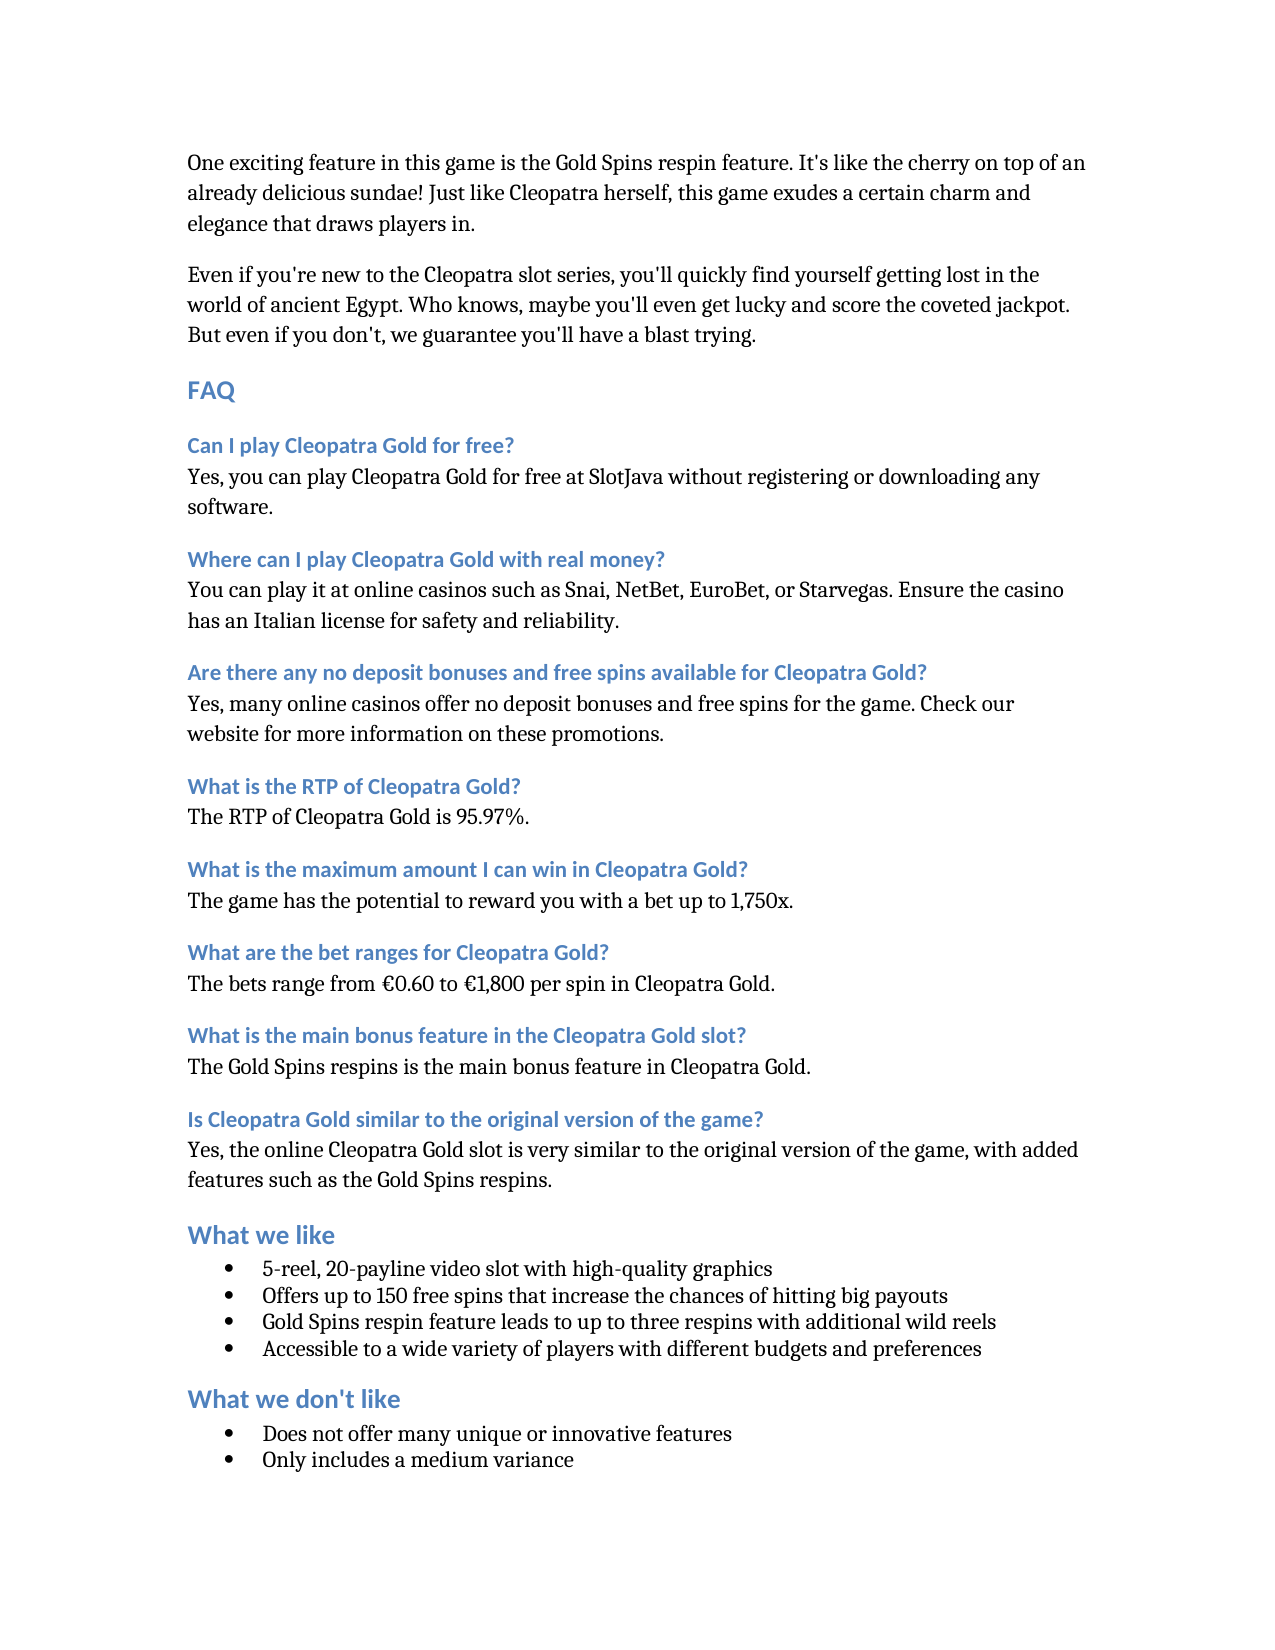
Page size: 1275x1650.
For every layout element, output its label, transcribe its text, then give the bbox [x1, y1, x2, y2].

subtitle What we don't like [187, 1382, 1087, 1416]
subtitle Is Cleopatra Gold similar to the original version of the game? [187, 1105, 1087, 1133]
text You can play it at online casinos such as Snai, NetBet, EuroBet, or Starvegas. Ensure the casino has an Italian license for safety and reliability. [187, 577, 1087, 634]
list Gold Spins respin feature leads to up to three respins with additional wild reels [225, 1309, 1087, 1335]
list Accessible to a wide variety of players with different budgets and preferences [225, 1335, 1087, 1362]
text Yes, many online casinos offer no deposit bonuses and free spins for the game. Check our website for more information on these promotions. [187, 691, 1087, 747]
text The game has the potential to reward you with a bet up to 1,750x. [187, 887, 1087, 914]
list Offers up to 150 free spins that increase the chances of hitting big payouts [225, 1283, 1087, 1309]
subtitle What is the RTP of Cleopatra Gold? [187, 772, 1087, 800]
subtitle Where can I play Cleopatra Gold with real money? [187, 545, 1087, 573]
subtitle What are the bet ranges for Cleopatra Gold? [187, 938, 1087, 966]
list 5-reel, 20-payline video slot with high-quality graphics [225, 1256, 1087, 1283]
text Yes, the online Cleopatra Gold slot is very similar to the original version of the game, with added features such as the Gold Spins respins. [187, 1137, 1087, 1194]
text The RTP of Cleopatra Gold is 95.97%. [187, 804, 1087, 831]
text Even if you're new to the Cleopatra slot series, you'll quickly find yourself getting lost in the world of ancient Egypt. Who knows, maybe you'll even get lucky and score the coveted jackpot. But even if you don't, we guarantee you'll have a blast trying. [187, 261, 1087, 348]
subtitle Are there any no deposit bonuses and free spins available for Cleopatra Gold? [187, 658, 1087, 687]
subtitle Can I play Cleopatra Gold for free? [187, 432, 1087, 460]
text One exciting feature in this game is the Gold Spins respin feature. It's like the cherry on top of an already delicious sundae! Just like Cleopatra herself, this game exudes a certain charm and elegance that draws players in. [187, 150, 1087, 237]
list Does not offer many unique or innovative features [225, 1420, 1087, 1447]
subtitle FAQ [187, 373, 1087, 406]
subtitle What is the main bonus feature in the Cleopatra Gold slot? [187, 1022, 1087, 1050]
text The bets range from €0.60 to €1,800 per spin in Cleopatra Gold. [187, 971, 1087, 997]
subtitle What we like [187, 1218, 1087, 1251]
text Yes, you can play Cleopatra Gold for free at SlotJava without registering or downloading any software. [187, 464, 1087, 520]
list Only includes a medium variance [225, 1447, 1087, 1473]
text The Gold Spins respins is the main bonus feature in Cleopatra Gold. [187, 1054, 1087, 1080]
subtitle What is the maximum amount I can win in Cleopatra Gold? [187, 855, 1087, 883]
